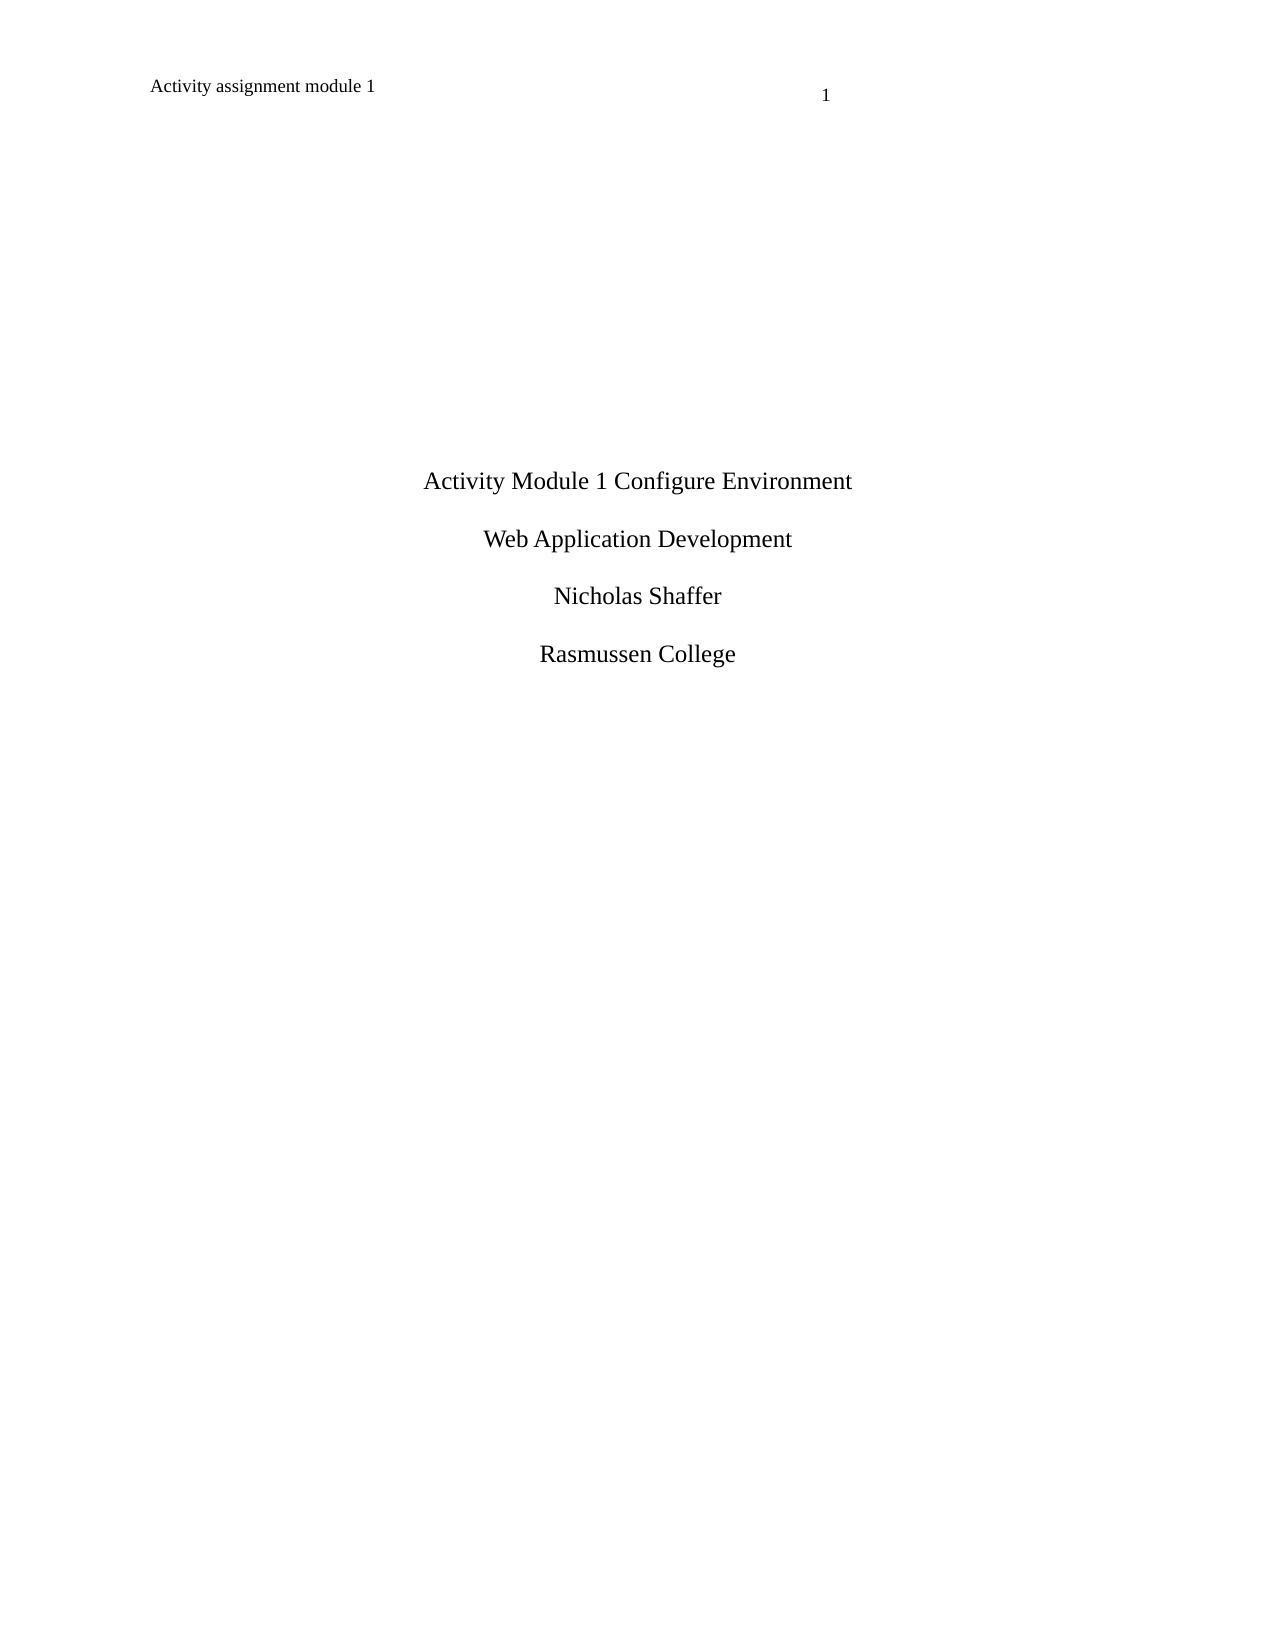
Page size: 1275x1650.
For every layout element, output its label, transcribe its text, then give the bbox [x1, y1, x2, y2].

text Nicholas Shaffer [150, 581, 1125, 610]
text Rasmussen College [150, 639, 1125, 667]
text Activity Module 1 Configure Environment [150, 466, 1125, 495]
text Web Application Development [150, 524, 1125, 552]
